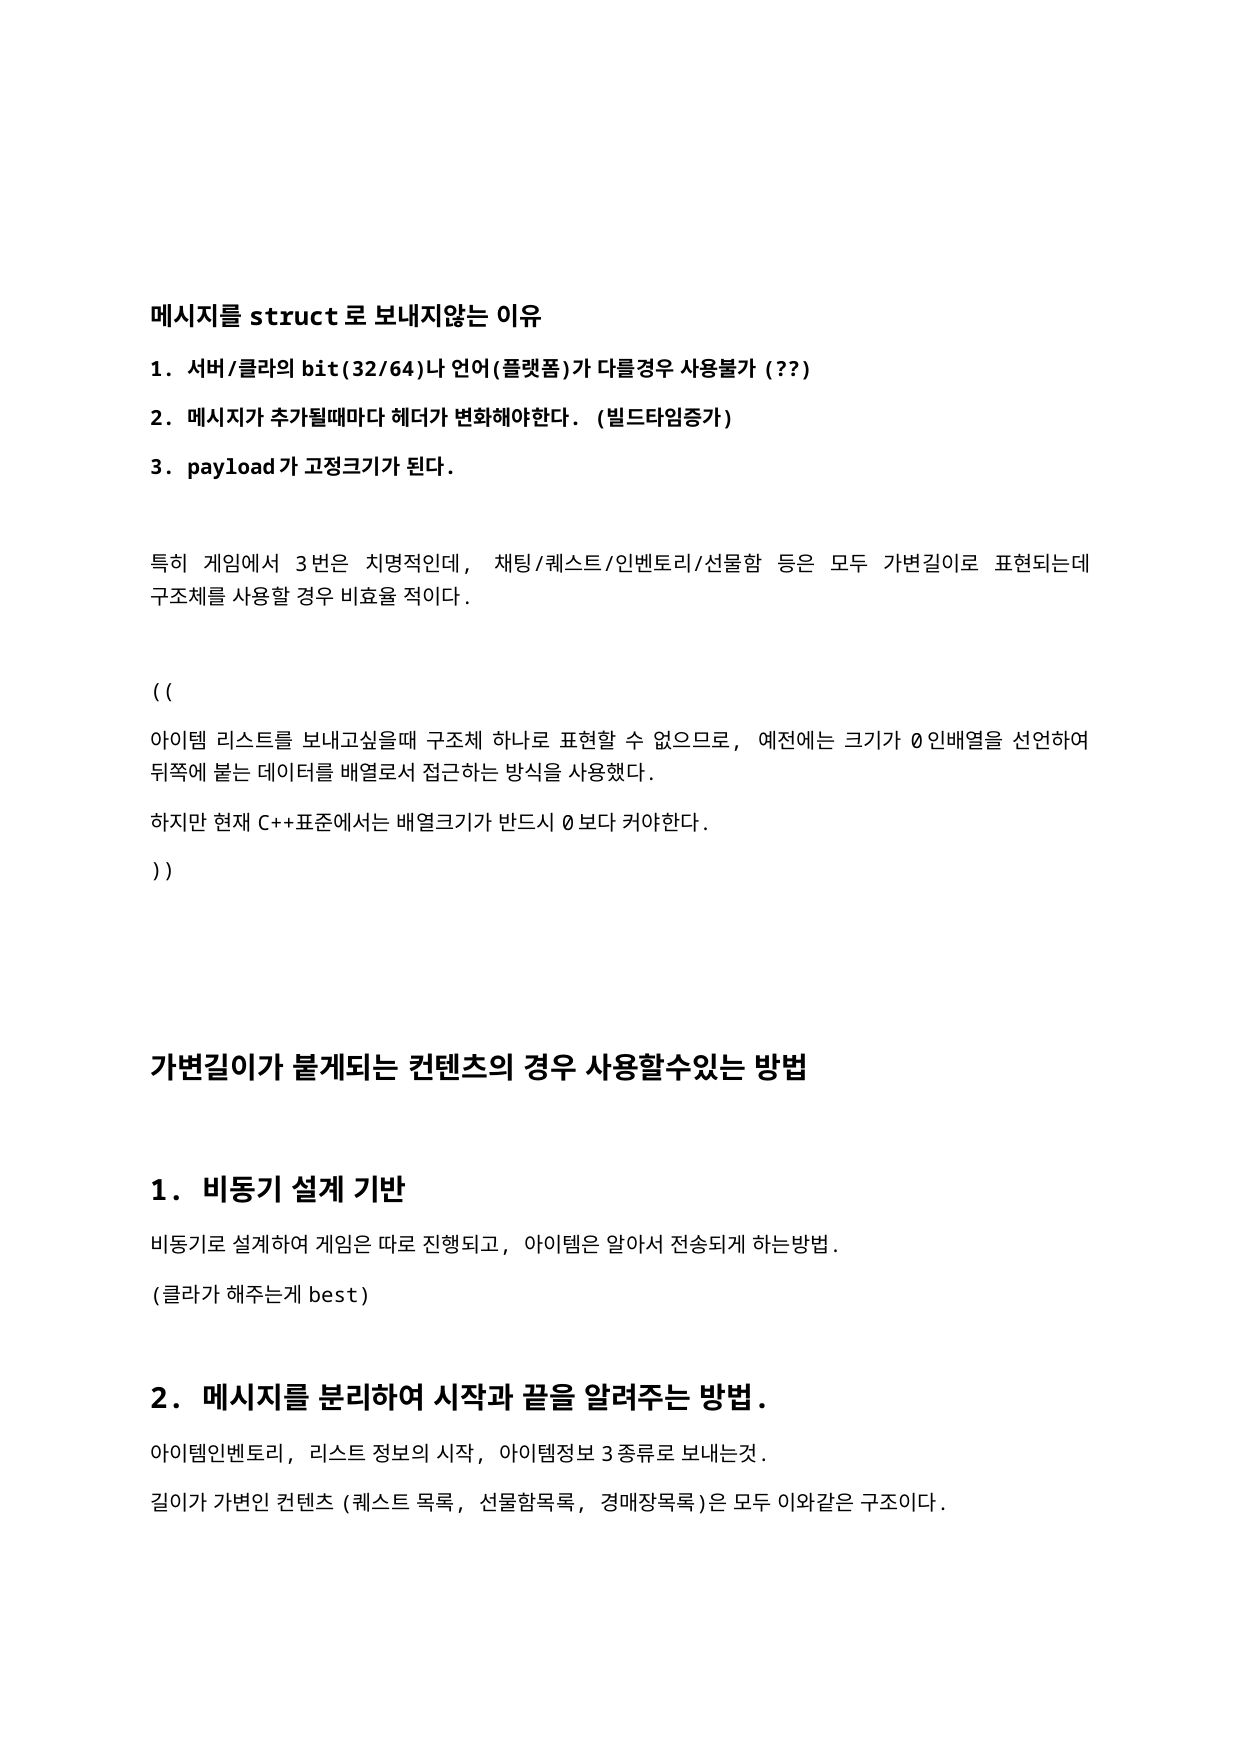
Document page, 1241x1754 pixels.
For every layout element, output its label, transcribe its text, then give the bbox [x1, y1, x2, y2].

text 메시지를 struct로 보내지않는 이유 [150, 296, 1090, 332]
text 2. 메시지를 분리하여 시작과 끝을 알려주는 방법. [150, 1375, 1090, 1417]
text 하지만 현재 C++표준에서는 배열크기가 반드시 0보다 커야한다. [150, 806, 1090, 836]
text 아이템인벤토리, 리스트 정보의 시작, 아이템정보 3종류로 보내는것. [150, 1437, 1090, 1467]
text 특히 게임에서 3번은 치명적인데, 채팅/퀘스트/인벤토리/선물함 등은 모두 가변길이로 표현되는데 구조체를 사용할 경우 비효율 적이다. [150, 547, 1090, 610]
text 1. 서버/클라의 bit(32/64)나 언어(플랫폼)가 다를경우 사용불가 (??) [150, 352, 1090, 382]
text 아이템 리스트를 보내고싶을때 구조체 하나로 표현할 수 없으므로, 예전에는 크기가 0인배열을 선언하여 뒤쪽에 붙는 데이터를 배열로서 접근하는 방식을 사용했다. [150, 724, 1090, 787]
text 2. 메시지가 추가될때마다 헤더가 변화해야한다. (빌드타임증가) [150, 401, 1090, 432]
text 길이가 가변인 컨텐츠 (퀘스트 목록, 선물함목록, 경매장목록)은 모두 이와같은 구조이다. [150, 1487, 1090, 1517]
text )) [150, 855, 1090, 884]
text 가변길이가 붙게되는 컨텐츠의 경우 사용할수있는 방법 [150, 1044, 1090, 1087]
text 1. 비동기 설계 기반 [150, 1166, 1090, 1209]
text (클라가 해주는게 best) [150, 1278, 1090, 1308]
text (( [150, 677, 1090, 705]
text 비동기로 설계하여 게임은 따로 진행되고, 아이템은 알아서 전송되게 하는방법. [150, 1229, 1090, 1259]
text 3. payload가 고정크기가 된다. [150, 451, 1090, 481]
